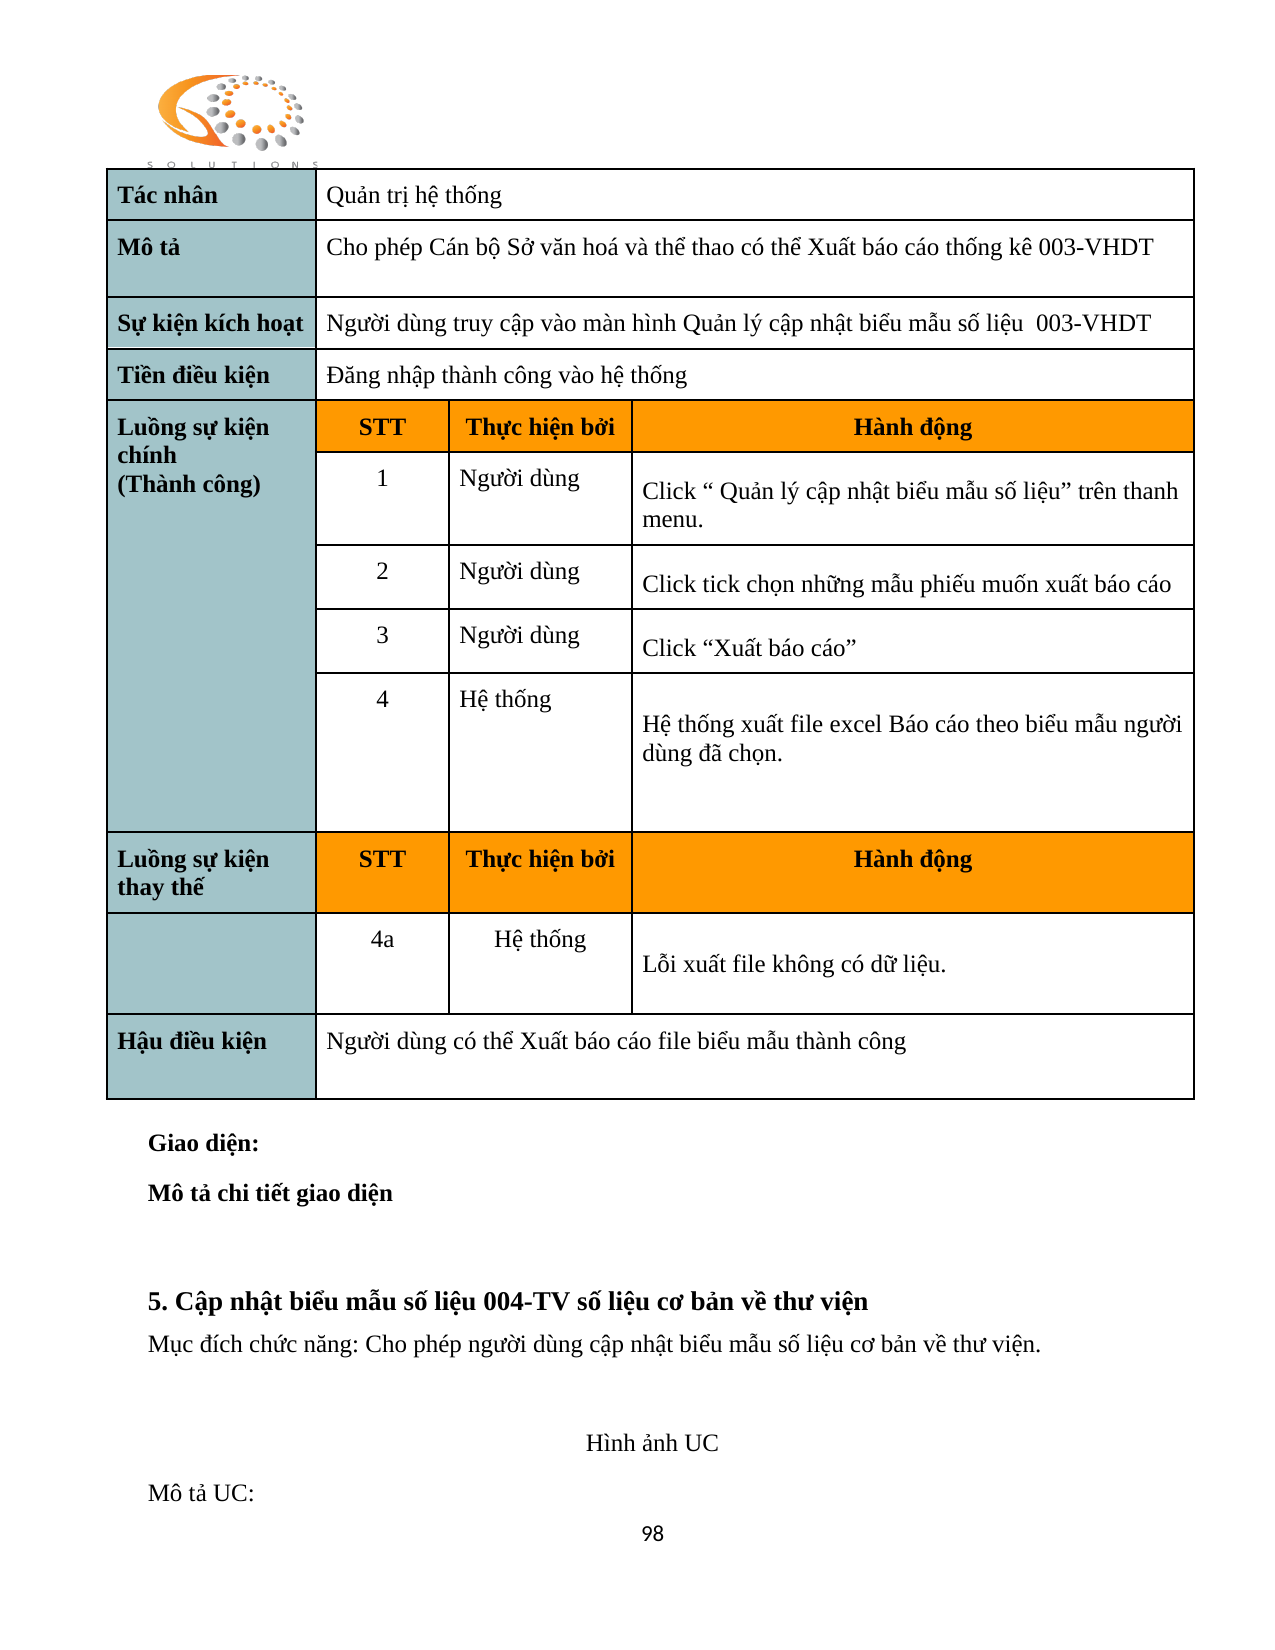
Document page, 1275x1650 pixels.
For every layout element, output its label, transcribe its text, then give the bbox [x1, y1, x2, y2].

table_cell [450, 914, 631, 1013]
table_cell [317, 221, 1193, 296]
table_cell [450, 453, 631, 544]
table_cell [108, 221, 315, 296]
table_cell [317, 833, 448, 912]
subtitle 5. Cập nhật biểu mẫu số liệu 004-TV số liệu cơ bản về thư viện [148, 1286, 1157, 1317]
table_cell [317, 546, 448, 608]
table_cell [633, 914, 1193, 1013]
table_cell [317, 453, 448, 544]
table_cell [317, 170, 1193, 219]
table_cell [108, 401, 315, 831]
text Mục đích chức năng: Cho phép người dùng cập nhật biểu mẫu số liệu cơ bản về thư viện. [148, 1329, 1157, 1358]
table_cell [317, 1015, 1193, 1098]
text Giao diện: [148, 1128, 1157, 1157]
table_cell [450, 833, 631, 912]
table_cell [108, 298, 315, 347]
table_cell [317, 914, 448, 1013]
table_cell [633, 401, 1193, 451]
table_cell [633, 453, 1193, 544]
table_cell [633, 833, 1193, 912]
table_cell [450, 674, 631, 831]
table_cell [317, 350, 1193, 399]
text Mô tả chi tiết giao diện [148, 1178, 1157, 1207]
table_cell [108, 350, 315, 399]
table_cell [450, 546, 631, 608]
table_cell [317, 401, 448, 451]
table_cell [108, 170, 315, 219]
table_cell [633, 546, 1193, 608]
text Mô tả UC: [148, 1478, 1157, 1507]
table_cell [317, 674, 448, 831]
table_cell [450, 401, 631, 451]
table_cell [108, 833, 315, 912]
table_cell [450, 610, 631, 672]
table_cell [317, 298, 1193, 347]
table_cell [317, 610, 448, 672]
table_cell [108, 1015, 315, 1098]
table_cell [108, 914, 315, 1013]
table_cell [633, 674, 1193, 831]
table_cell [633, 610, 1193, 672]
text Hình ảnh UC [148, 1428, 1157, 1457]
picture [147, 75, 318, 168]
